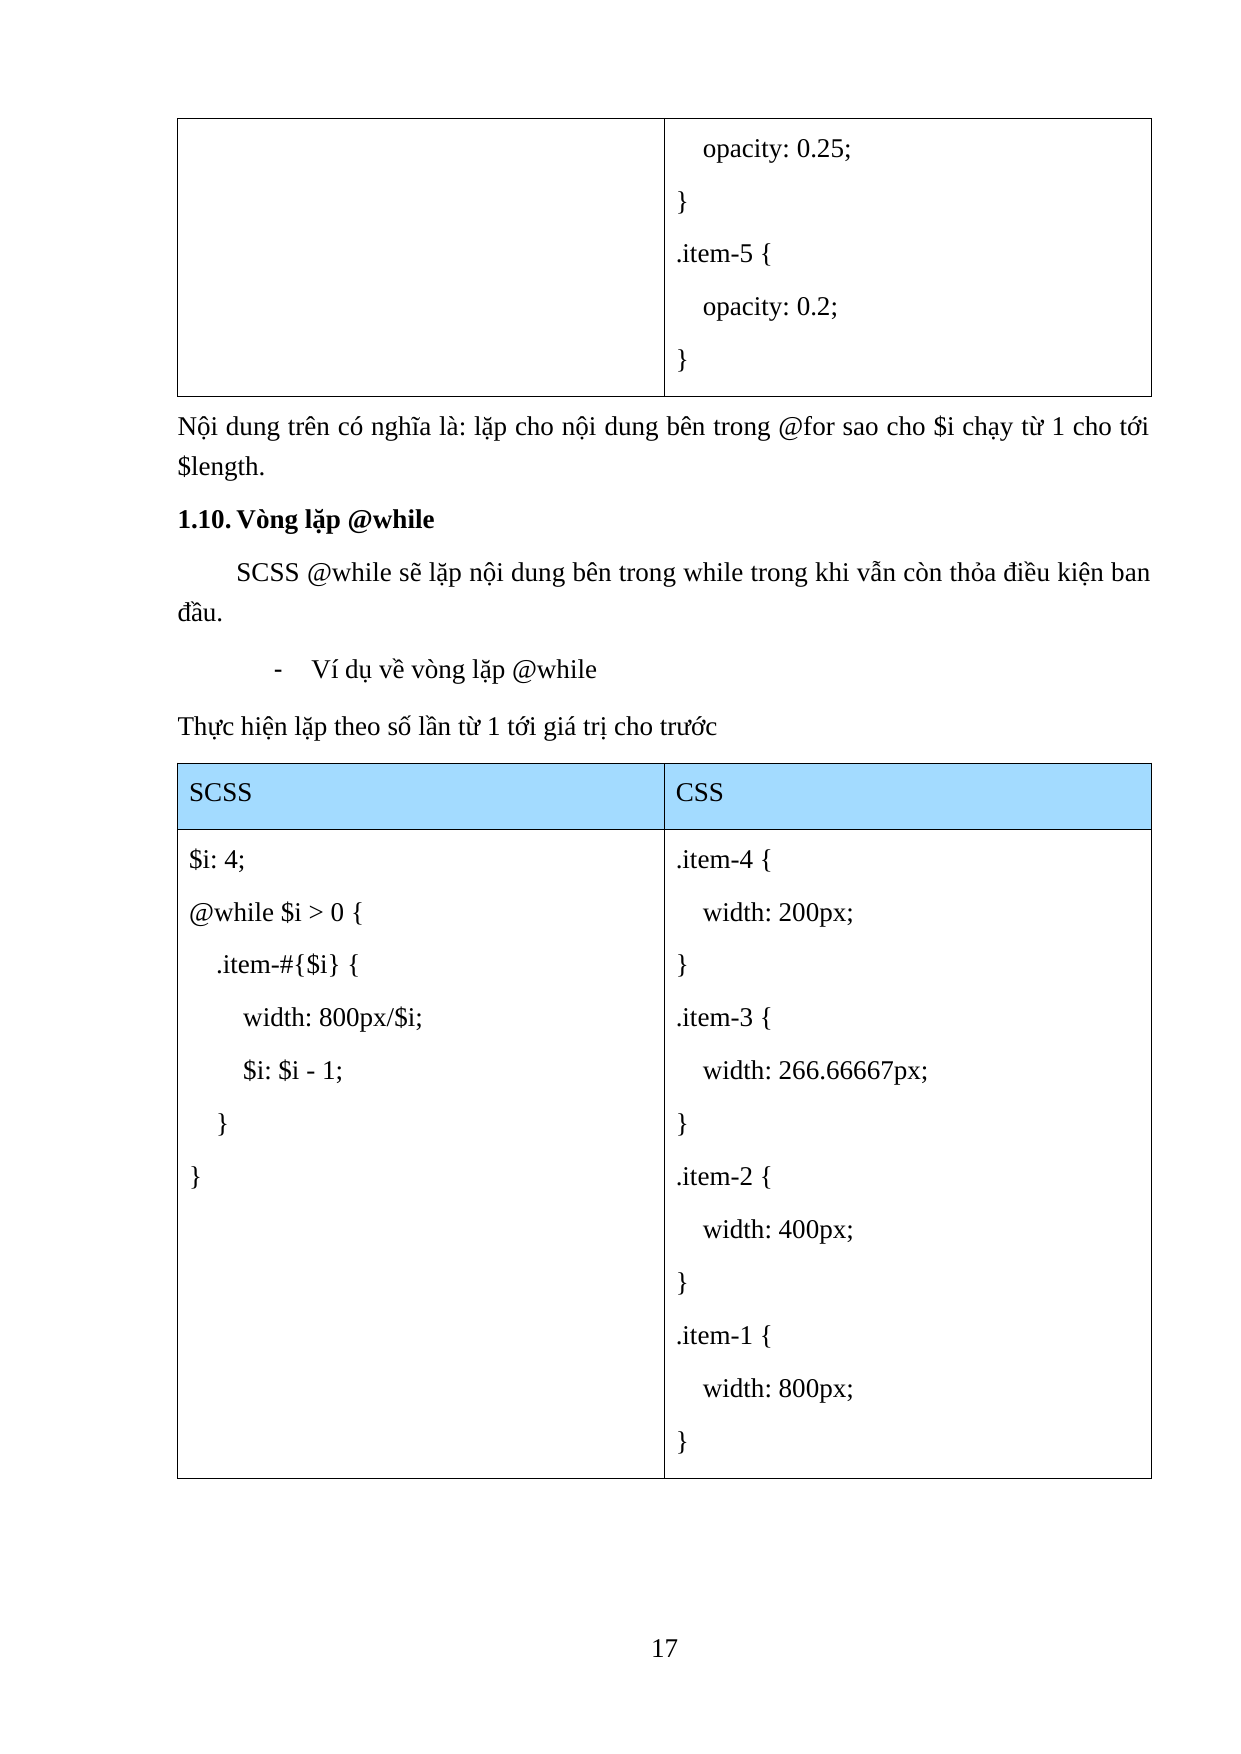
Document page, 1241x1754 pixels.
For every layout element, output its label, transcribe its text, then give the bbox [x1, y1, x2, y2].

text Thực hiện lặp theo số lần từ 1 tới giá trị cho trước [177, 710, 1152, 741]
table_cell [178, 119, 664, 396]
table_header CSS [665, 764, 1151, 829]
table_cell $i: 4; @while $i > 0 { .item-#{$i} { width: 800px/$i; $i: $i - 1; } } [178, 830, 664, 1478]
subtitle Vòng lặp @while [177, 503, 1152, 534]
subtitle Ví dụ về vòng lặp @while [274, 649, 1152, 686]
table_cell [665, 119, 1151, 396]
subtitle SCSS @while sẽ lặp nội dung bên trong while trong khi vẫn còn thỏa điều kiện ban đầu. [177, 556, 1152, 628]
table_header SCSS [178, 764, 664, 829]
text Nội dung trên có nghĩa là: lặp cho nội dung bên trong @for sao cho $i chạy từ 1 cho tới $length. [177, 410, 1152, 481]
table_cell .item-4 { width: 200px; } .item-3 { width: 266.66667px; } .item-2 { width: 400px; } .item-1 { width: 800px; } [665, 830, 1151, 1478]
